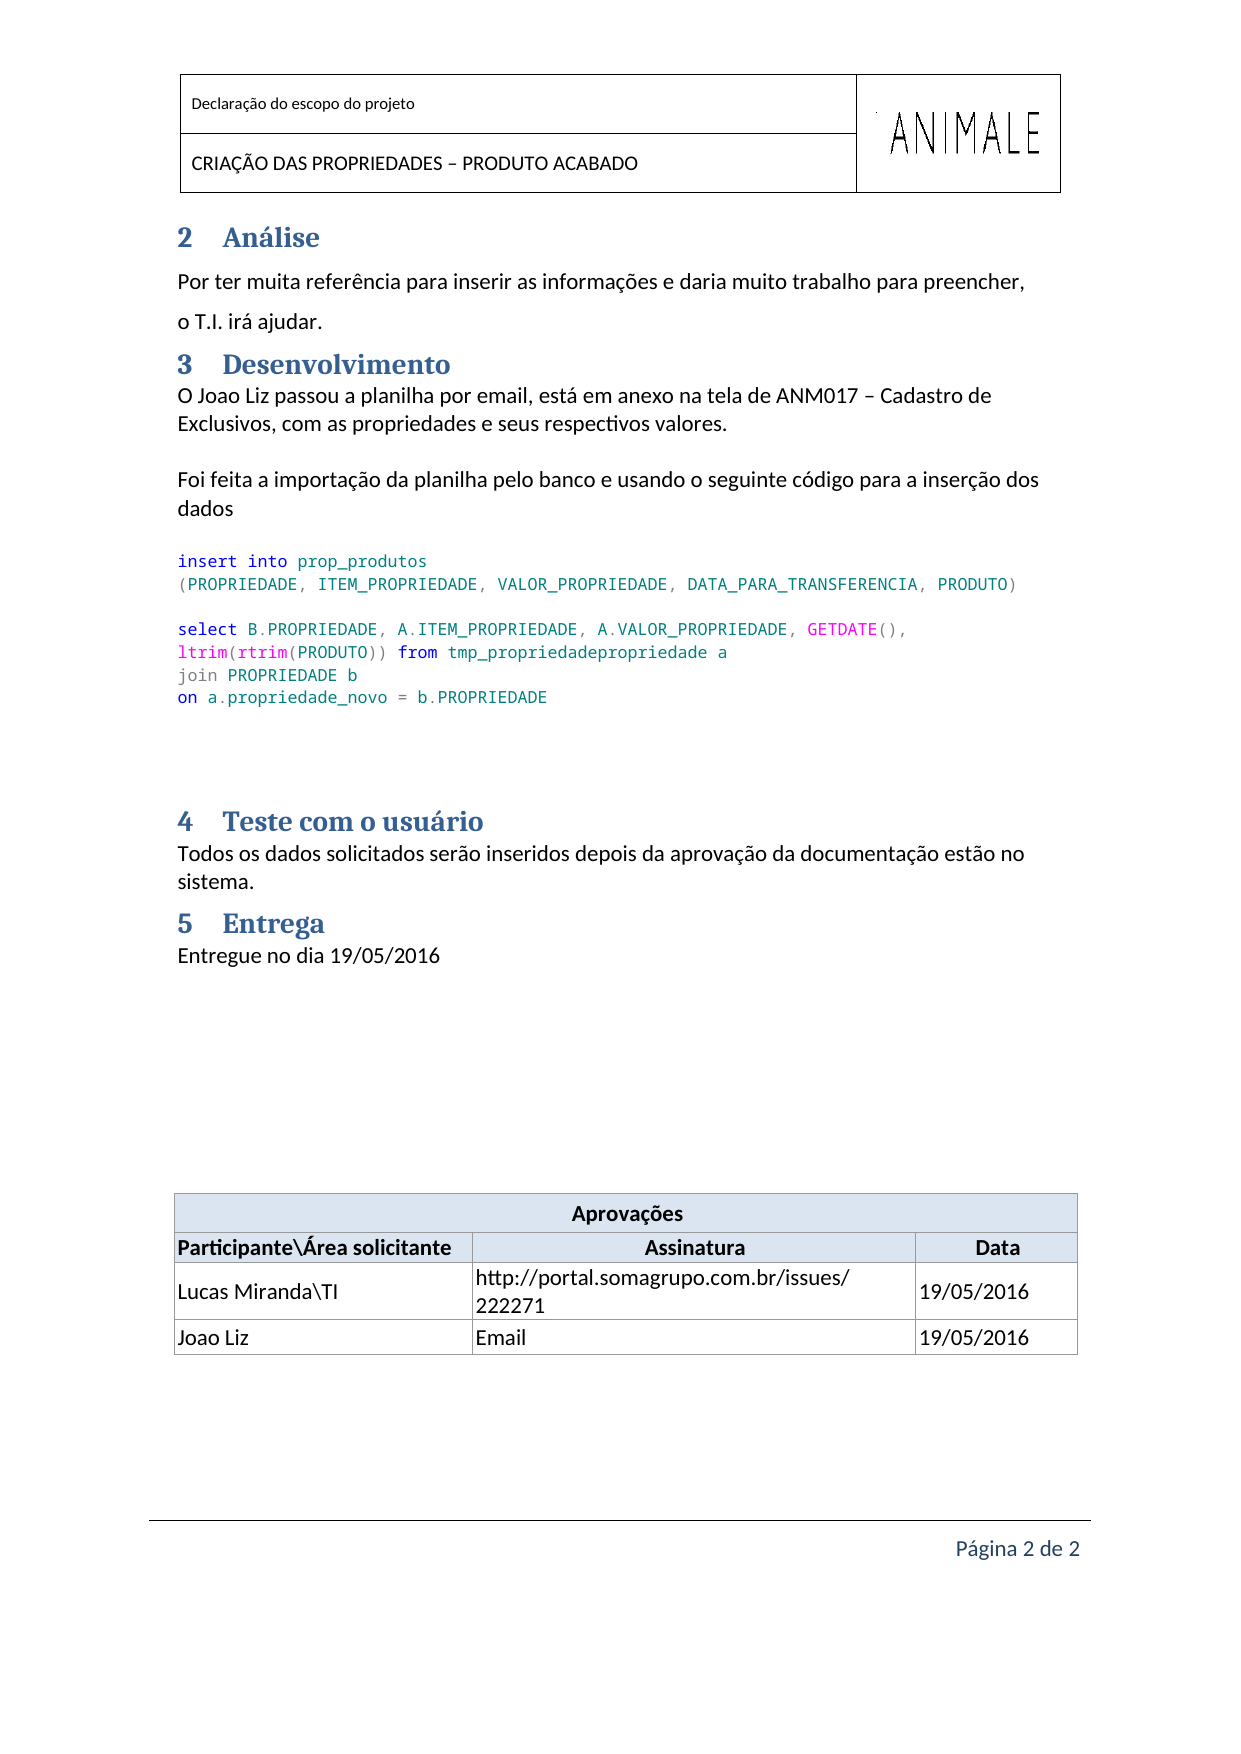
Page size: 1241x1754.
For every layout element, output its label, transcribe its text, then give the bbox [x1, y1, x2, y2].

table_cell Data [916, 1233, 1077, 1262]
text Foi feita a importação da planilha pelo banco e usando o seguinte código para a inserção dos dados [177, 466, 1063, 522]
table_cell Joao Liz [175, 1320, 472, 1354]
text on a.propriedade_novo = b.PROPRIEDADE [177, 686, 1063, 709]
text Entregue no dia 19/05/2016 [177, 941, 1063, 969]
subtitle o T.I. irá ajudar. [177, 307, 1063, 336]
table_cell http://portal.somagrupo.com.br/issues/222271 [473, 1263, 915, 1319]
table_cell Lucas Miranda\TI [175, 1263, 472, 1319]
subtitle Por ter muita referência para inserir as informações e daria muito trabalho para preencher, [177, 267, 1063, 295]
picture [867, 112, 1049, 154]
text join PROPRIEDADE b [177, 663, 1063, 686]
text Todos os dados solicitados serão inseridos depois da aprovação da documentação estão no sistema. [177, 839, 1063, 895]
text (PROPRIEDADE, ITEM_PROPRIEDADE, VALOR_PROPRIEDADE, DATA_PARA_TRANSFERENCIA, PRODUTO) [177, 572, 1063, 595]
subtitle Teste com o usuário [177, 805, 1063, 839]
subtitle Desenvolvimento [177, 348, 1063, 382]
table_cell Email [473, 1320, 915, 1354]
subtitle Análise [177, 221, 1063, 254]
table_header Aprovações [175, 1194, 1077, 1232]
table_cell Participante\Área solicitante [175, 1233, 472, 1262]
subtitle Entrega [177, 907, 1063, 941]
text O Joao Liz passou a planilha por email, está em anexo na tela de ANM017 – Cadastro de Exclusivos, com as propriedades e seus respectivos valores. [177, 382, 1063, 438]
table_cell Assinatura [473, 1233, 915, 1262]
table_cell 19/05/2016 [916, 1320, 1077, 1354]
text select B.PROPRIEDADE, A.ITEM_PROPRIEDADE, A.VALOR_PROPRIEDADE, GETDATE(), ltrim(rtrim(PRODUTO)) from tmp_propriedadepropriedade a [177, 618, 1063, 663]
table_cell 19/05/2016 [916, 1263, 1077, 1319]
text insert into prop_produtos [177, 550, 1063, 572]
